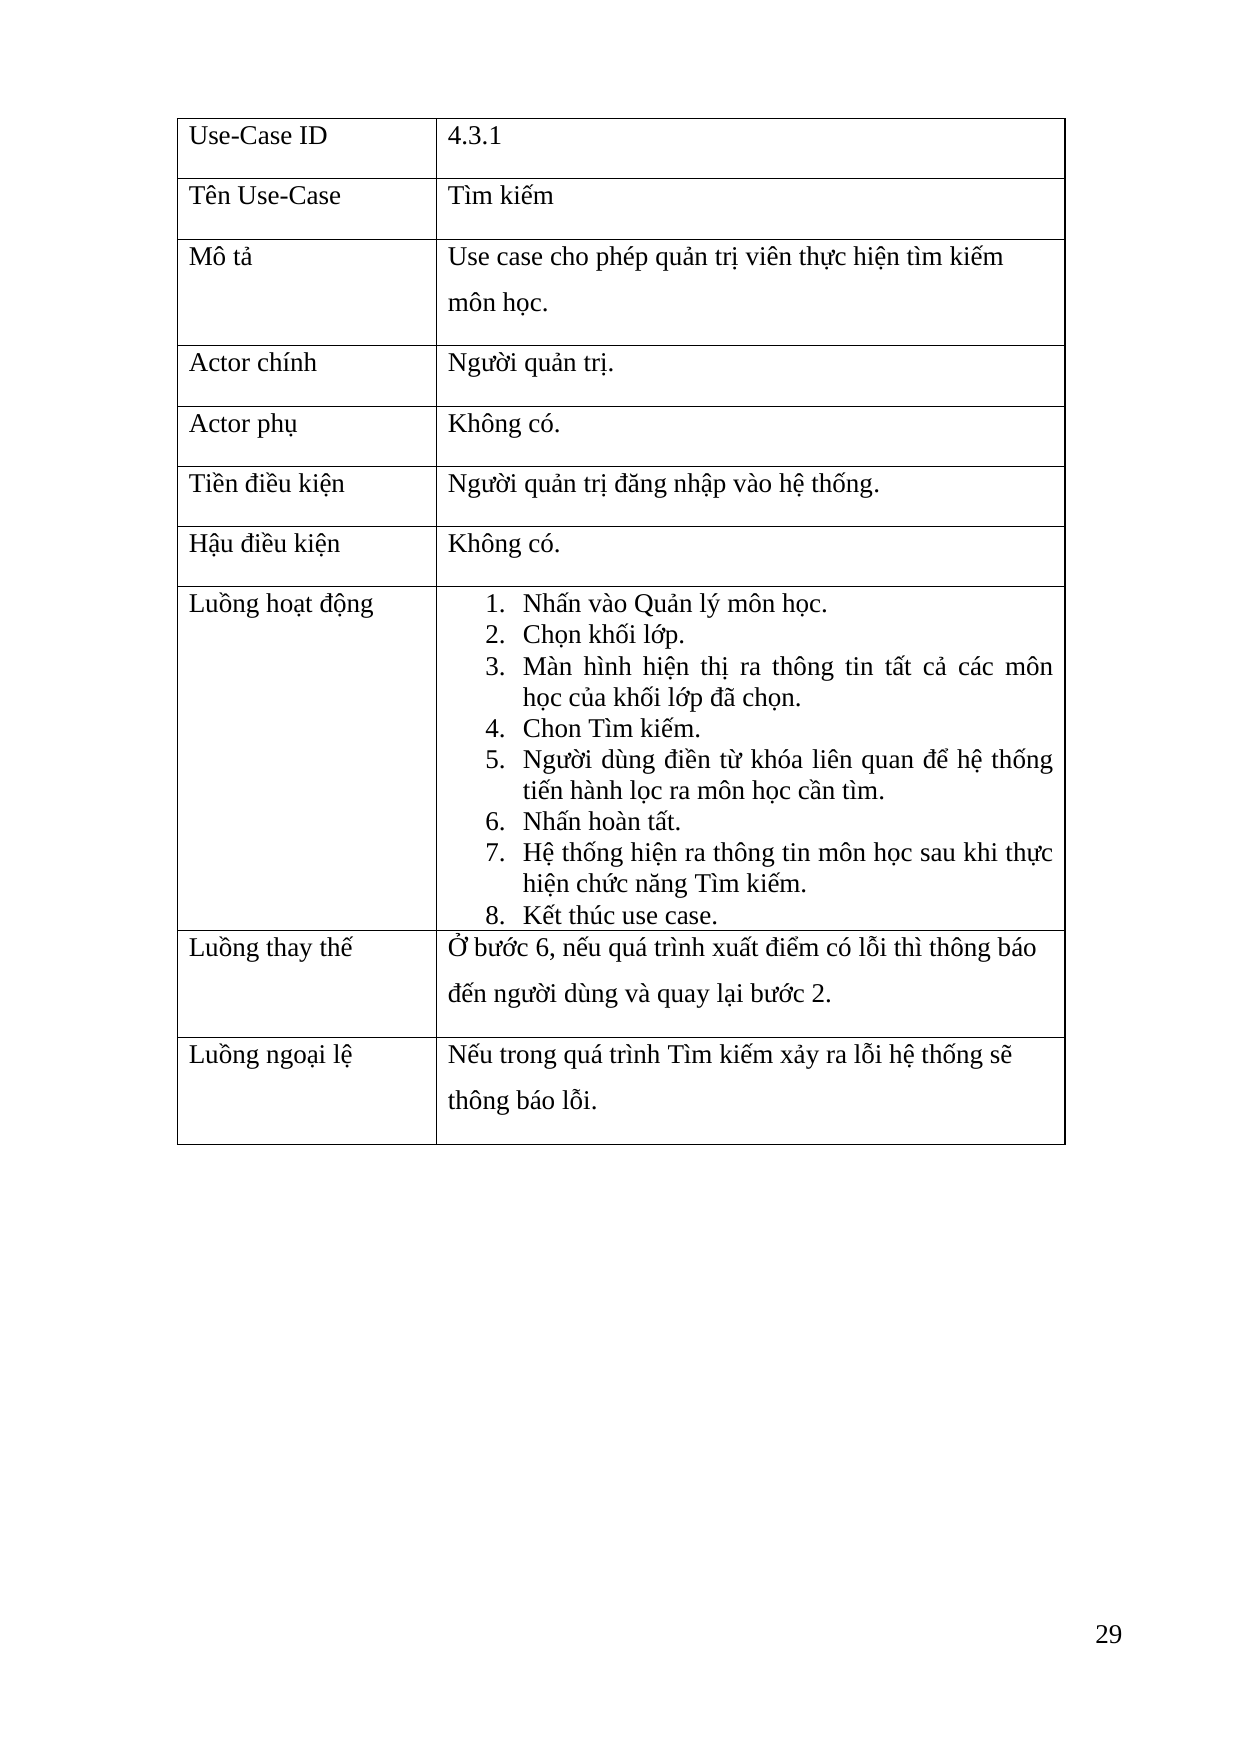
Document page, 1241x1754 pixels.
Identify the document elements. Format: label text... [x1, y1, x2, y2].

table_cell Nhấn vào Quản lý môn học. Chọn khối lớp. Màn hình hiện thị ra thông tin tất cả các môn học của khối lớp đã chọn. Chon Tìm kiếm. Người dùng điền từ khóa liên quan để hệ thống tiến hành lọc ra môn học cần tìm. Nhấn hoàn tất. Hệ thống hiện ra thông tin môn học sau khi thực hiện chức năng Tìm kiếm. Kết thúc use case. [437, 587, 1064, 930]
table_cell Nếu trong quá trình Tìm kiếm xảy ra lỗi hệ thống sẽ thông báo lỗi. [437, 1038, 1064, 1144]
table_cell Không có. [437, 407, 1064, 466]
table_cell Use case cho phép quản trị viên thực hiện tìm kiếm môn học. [437, 240, 1064, 345]
table_cell Mô tả [178, 240, 436, 345]
table_cell Tên Use-Case [178, 179, 436, 238]
table_cell Tiền điều kiện [178, 467, 436, 526]
table_cell Ở bước 6, nếu quá trình xuất điểm có lỗi thì thông báo đến người dùng và quay lại bước 2. [437, 931, 1064, 1037]
table_cell Hậu điều kiện [178, 527, 436, 586]
table_cell Actor chính [178, 346, 436, 406]
table_cell Luồng ngoại lệ [178, 1038, 436, 1144]
table_cell Không có. [437, 527, 1064, 586]
table_cell Luồng hoạt động [178, 587, 436, 930]
table_cell Người quản trị đăng nhập vào hệ thống. [437, 467, 1064, 526]
table_header 4.3.1 [437, 119, 1064, 178]
table_cell Tìm kiếm [437, 179, 1064, 238]
table_header Use-Case ID [178, 119, 436, 178]
table_cell Người quản trị. [437, 346, 1064, 406]
table_cell Luồng thay thế [178, 931, 436, 1037]
table_cell Actor phụ [178, 407, 436, 466]
